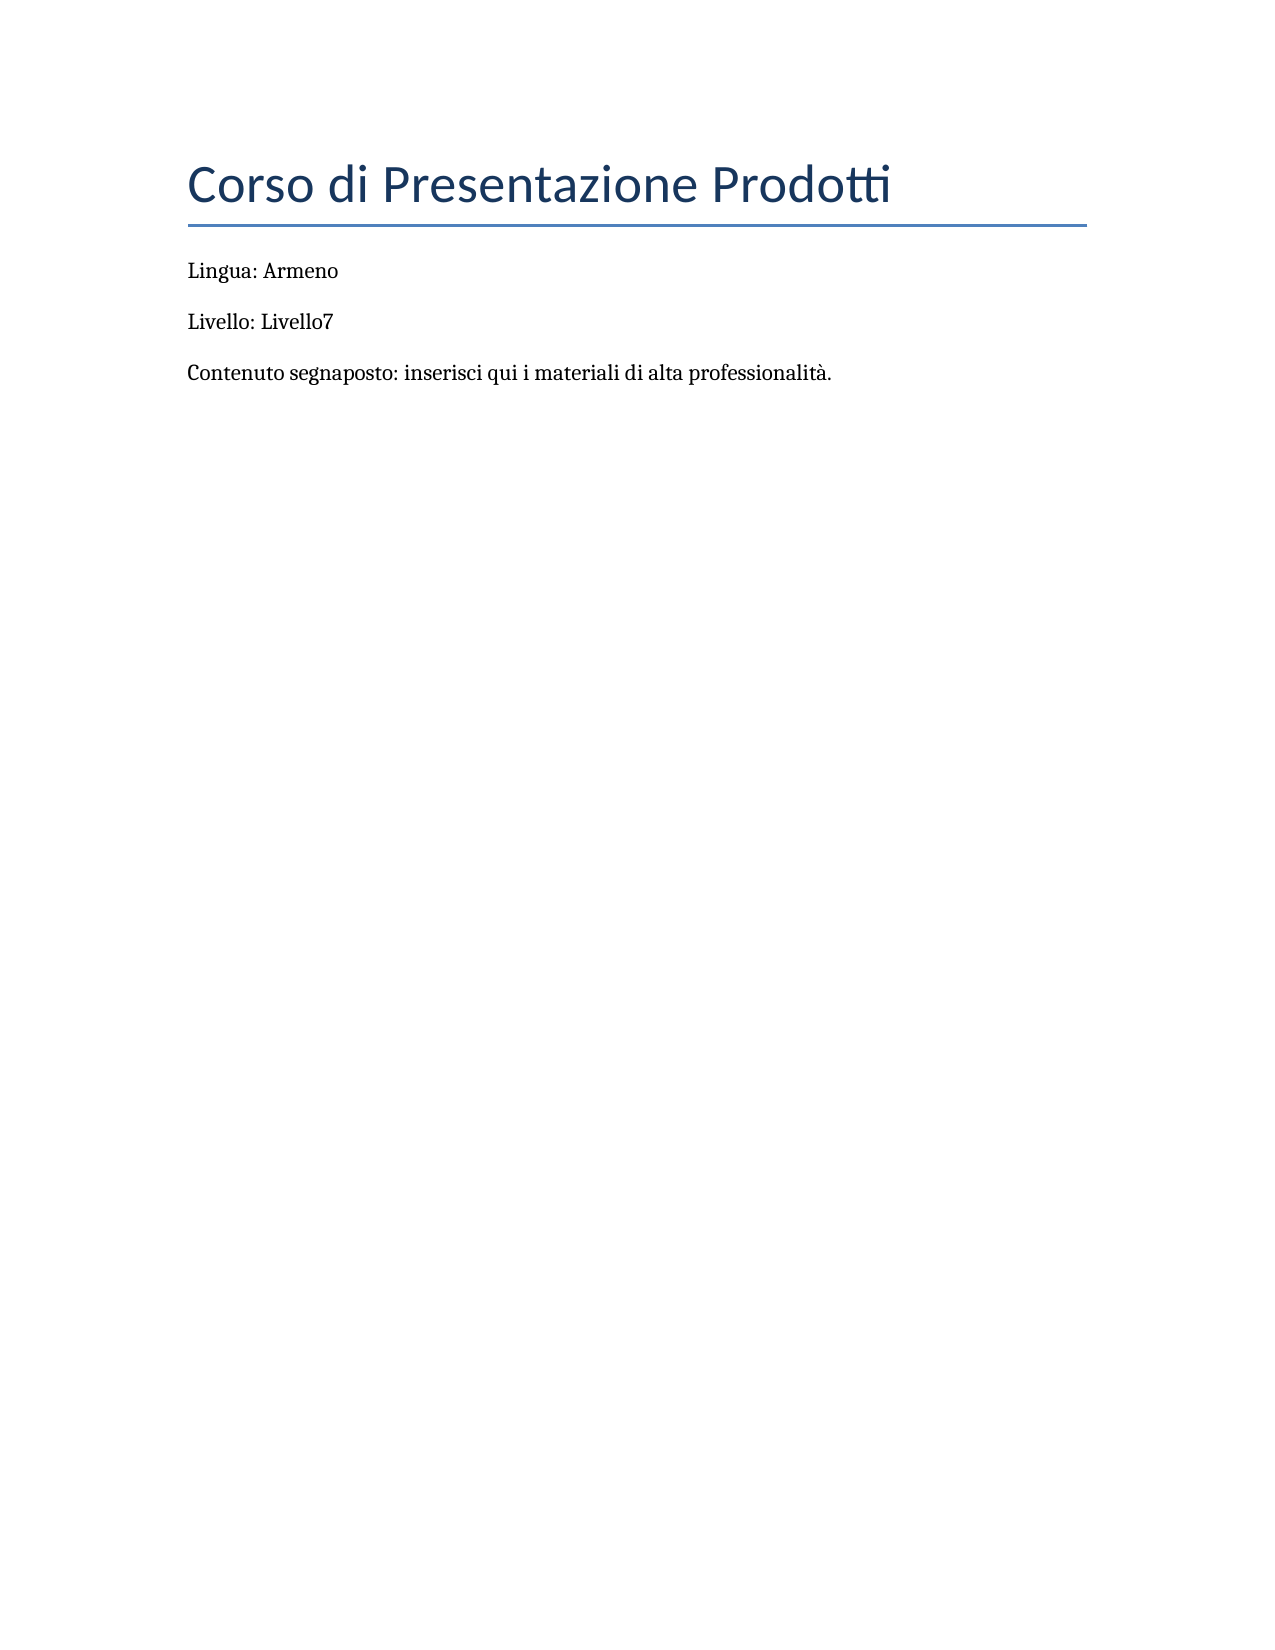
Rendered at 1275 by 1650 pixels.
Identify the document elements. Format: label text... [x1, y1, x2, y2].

text Lingua: Armeno [187, 258, 1087, 284]
text Contenuto segnaposto: inserisci qui i materiali di alta professionalità. [187, 360, 1087, 386]
title Corso di Presentazione Prodotti [187, 150, 1087, 227]
text Livello: Livello7 [187, 309, 1087, 335]
